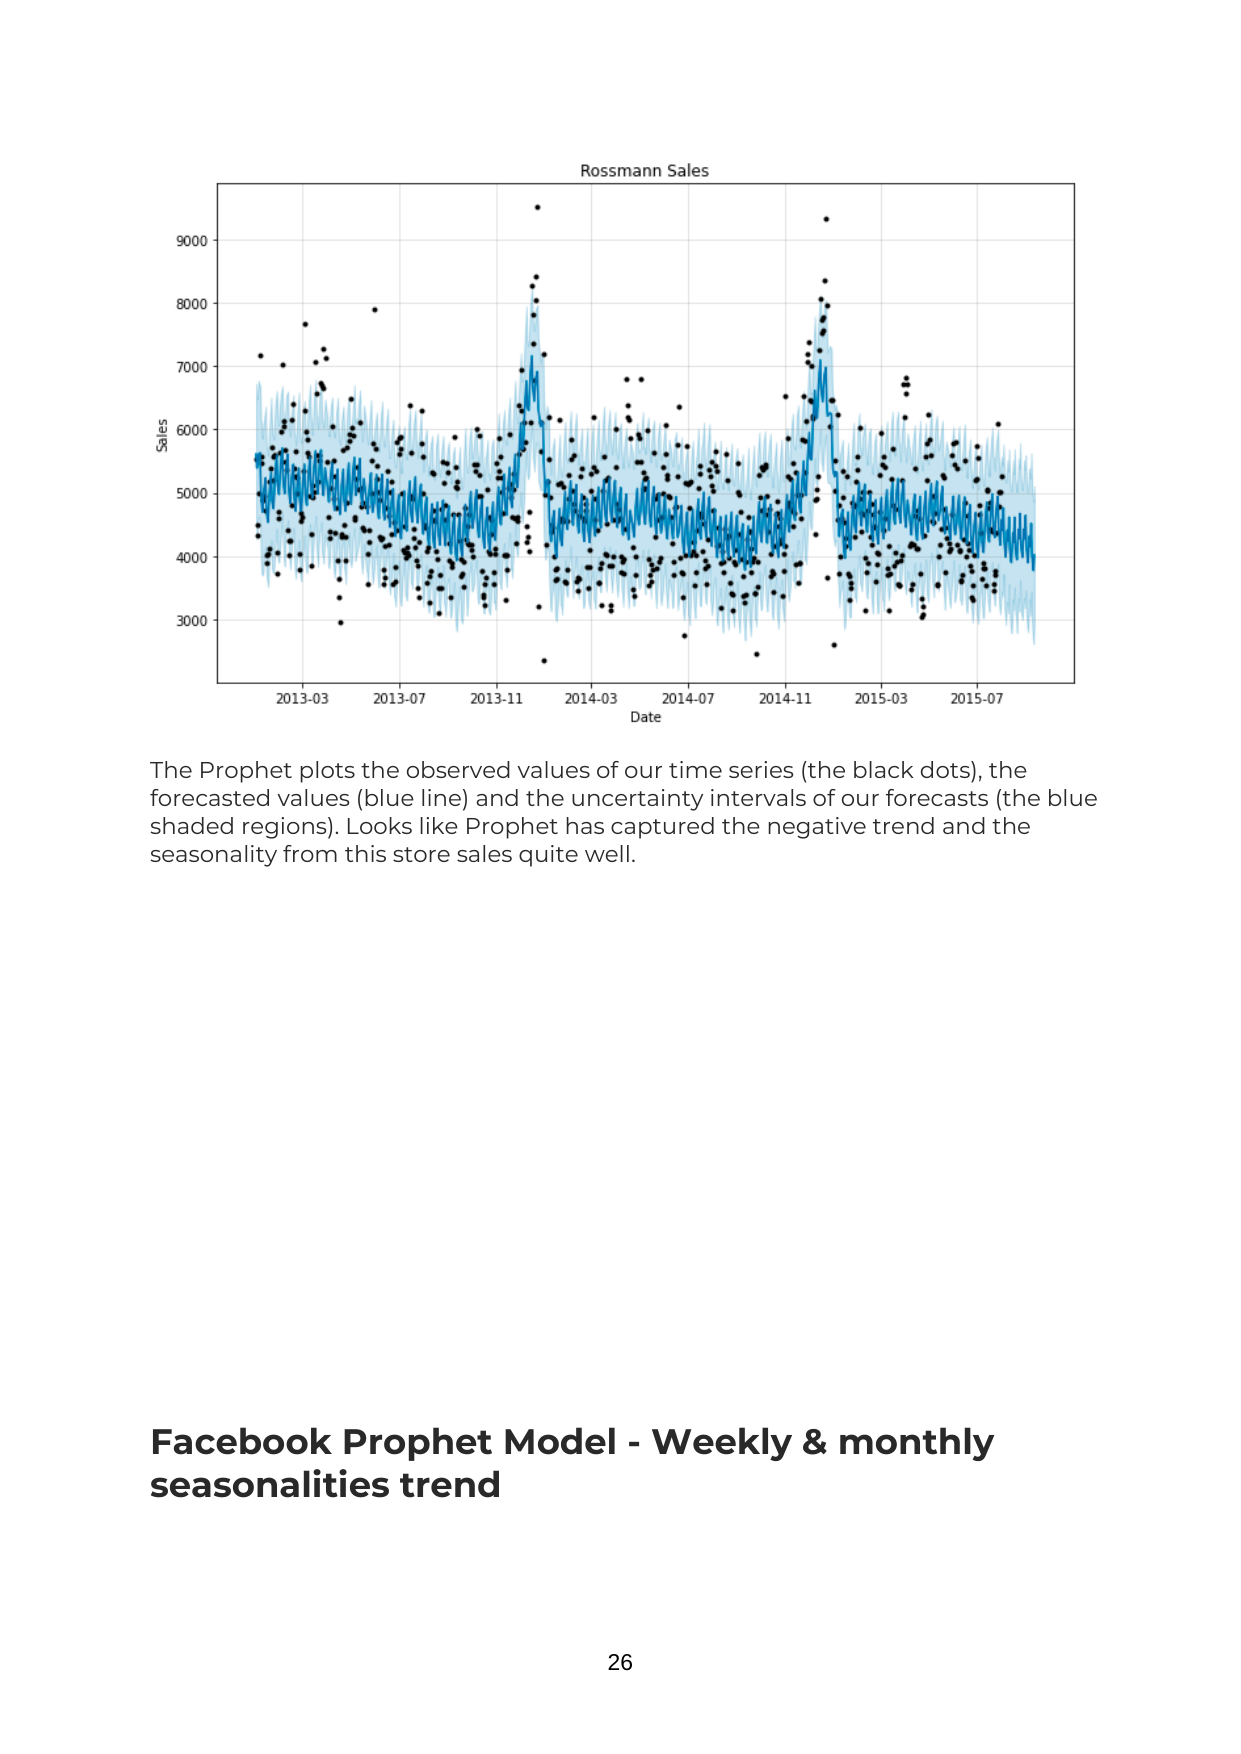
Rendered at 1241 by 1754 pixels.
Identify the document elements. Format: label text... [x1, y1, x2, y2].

picture [150, 150, 1091, 734]
text Facebook Prophet Model - Weekly & monthly seasonalities trend [150, 1420, 1106, 1506]
text The Prophet plots the observed values of our time series (the black dots), the forecasted values (blue line) and the uncertainty intervals of our forecasts (the blue shaded regions). Looks like Prophet has captured the negative trend and the seasonality from this store sales quite well. [636, 756, 1106, 868]
